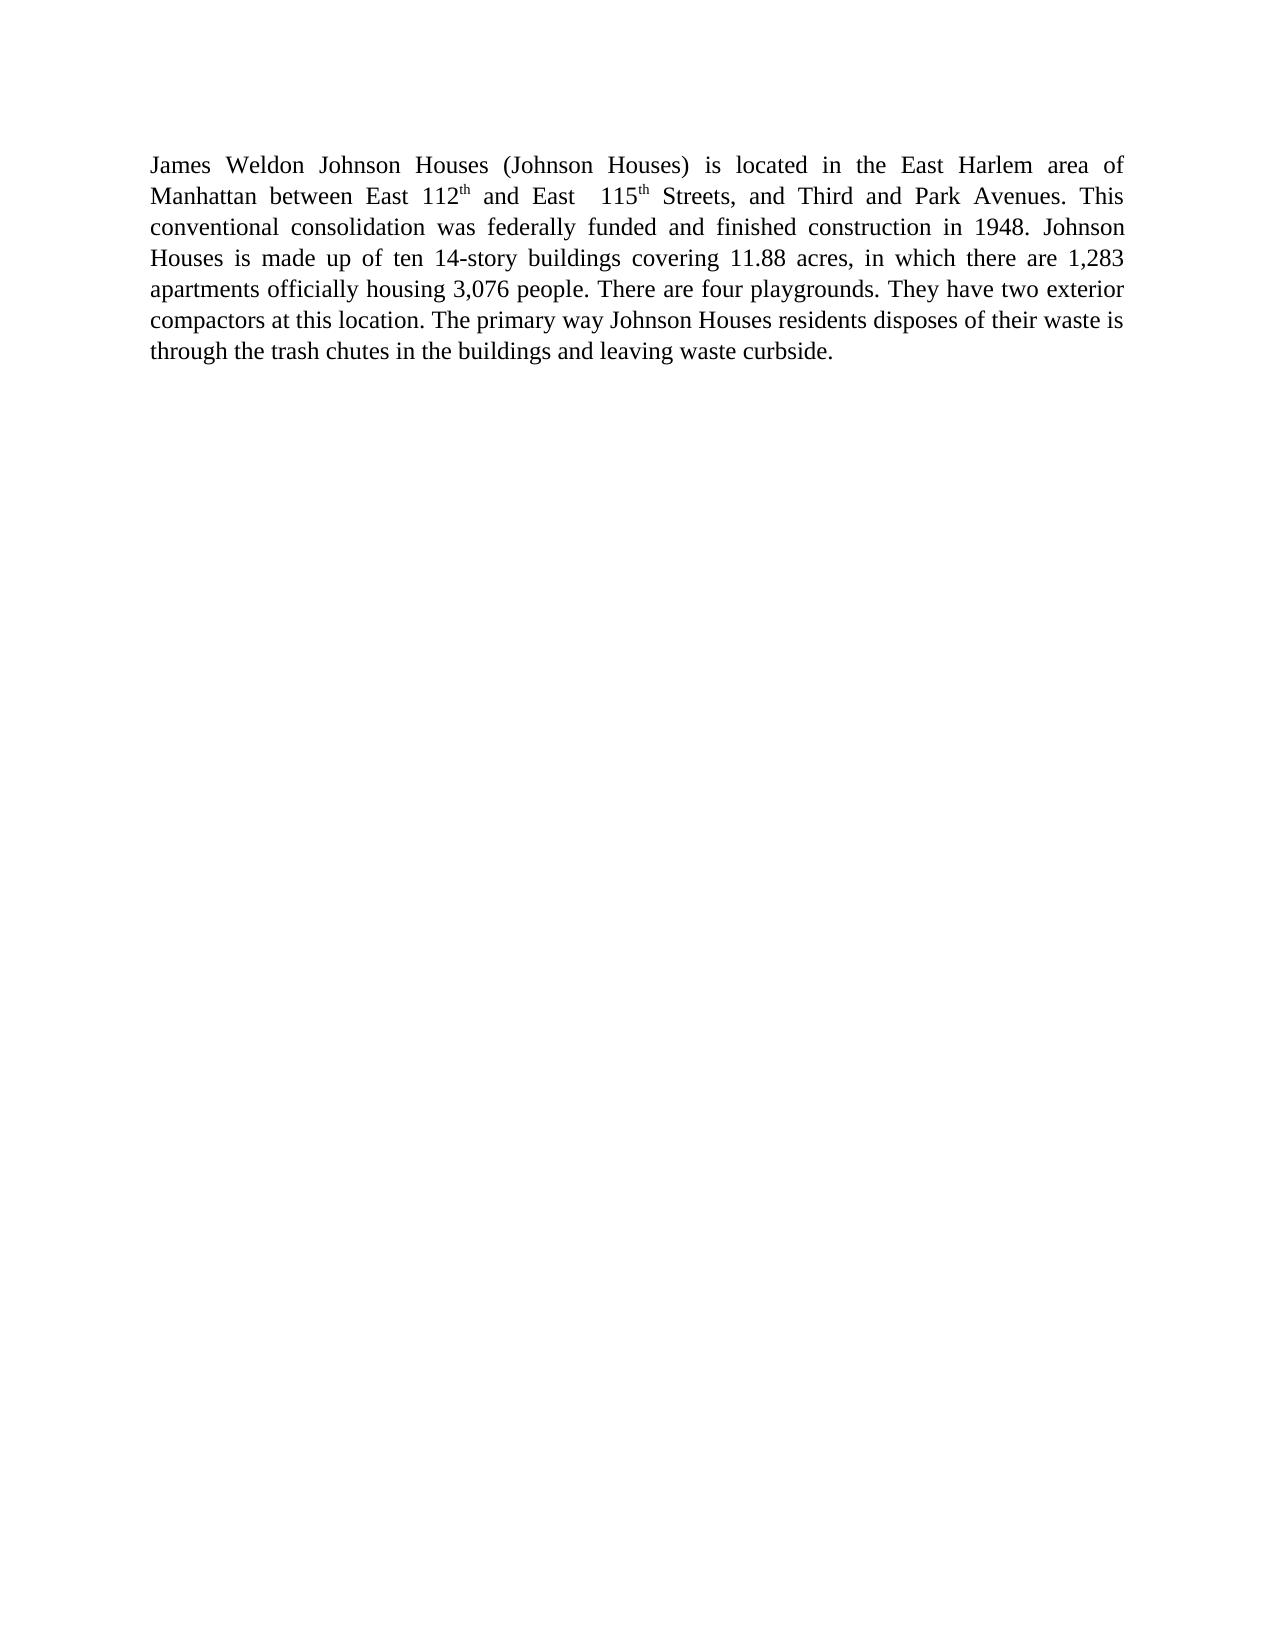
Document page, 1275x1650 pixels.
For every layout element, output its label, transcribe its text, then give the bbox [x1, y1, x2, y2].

text James Weldon Johnson Houses (Johnson Houses) is located in the East Harlem area of Manhattan between East 112th and East 115th Streets, and Third and Park Avenues. This conventional consolidation was federally funded and finished construction in 1948. Johnson Houses is made up of ten 14-story buildings covering 11.88 acres, in which there are 1,283 apartments officially housing 3,076 people. There are four playgrounds. They have two exterior compactors at this location. The primary way Johnson Houses residents disposes of their waste is through the trash chutes in the buildings and leaving waste curbside. [150, 150, 1125, 243]
